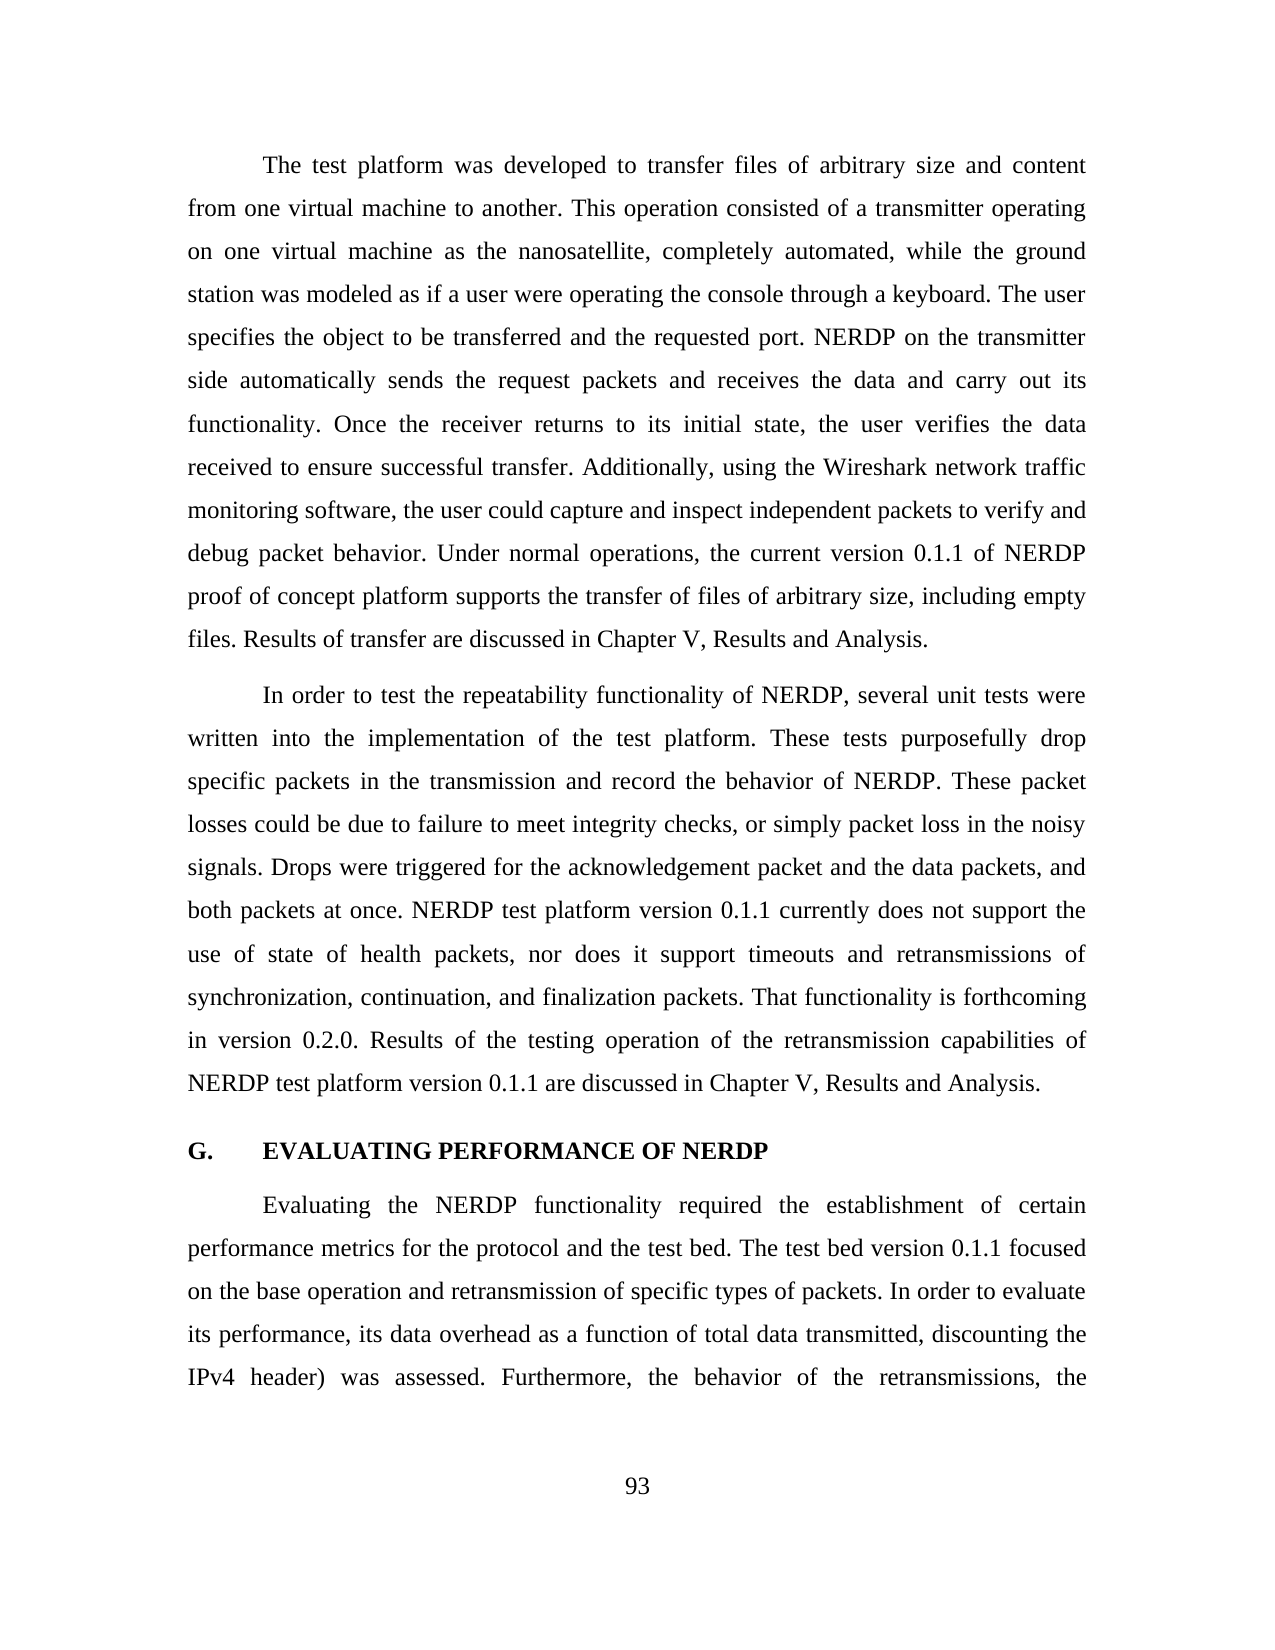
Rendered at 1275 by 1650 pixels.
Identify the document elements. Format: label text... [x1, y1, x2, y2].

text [187, 1190, 1087, 1391]
text The test platform was developed to transfer files of arbitrary size and content from one virtual machine to another. This operation consisted of a transmitter operating on one virtual machine as the nanosatellite, completely automated, while the ground station was modeled as if a user were operating the console through a keyboard. The user specifies the object to be transferred and the requested port. NERDP on the transmitter side automatically sends the request packets and receives the data and carry out its functionality. Once the receiver returns to its initial state, the user verifies the data received to ensure successful transfer. Additionally, using the Wireshark network traffic monitoring software, the user could capture and inspect independent packets to verify and debug packet behavior. Under normal operations, the current version 0.1.1 of NERDP proof of concept platform supports the transfer of files of arbitrary size, including empty files. Results of transfer are discussed in Chapter V, Results and Analysis. [187, 150, 1087, 653]
text In order to test the repeatability functionality of NERDP, several unit tests were written into the implementation of the test platform. These tests purposefully drop specific packets in the transmission and record the behavior of NERDP. These packet losses could be due to failure to meet integrity checks, or simply packet loss in the noisy signals. Drops were triggered for the acknowledgement packet and the data packets, and both packets at once. NERDP test platform version 0.1.1 currently does not support the use of state of health packets, nor does it support timeouts and retransmissions of synchronization, continuation, and finalization packets. That functionality is forthcoming in version 0.2.0. Results of the testing operation of the retransmission capabilities of NERDP test platform version 0.1.1 are discussed in Chapter V, Results and Analysis. [187, 680, 1087, 1097]
subtitle Evaluating performance of NERDP [187, 1136, 1087, 1165]
